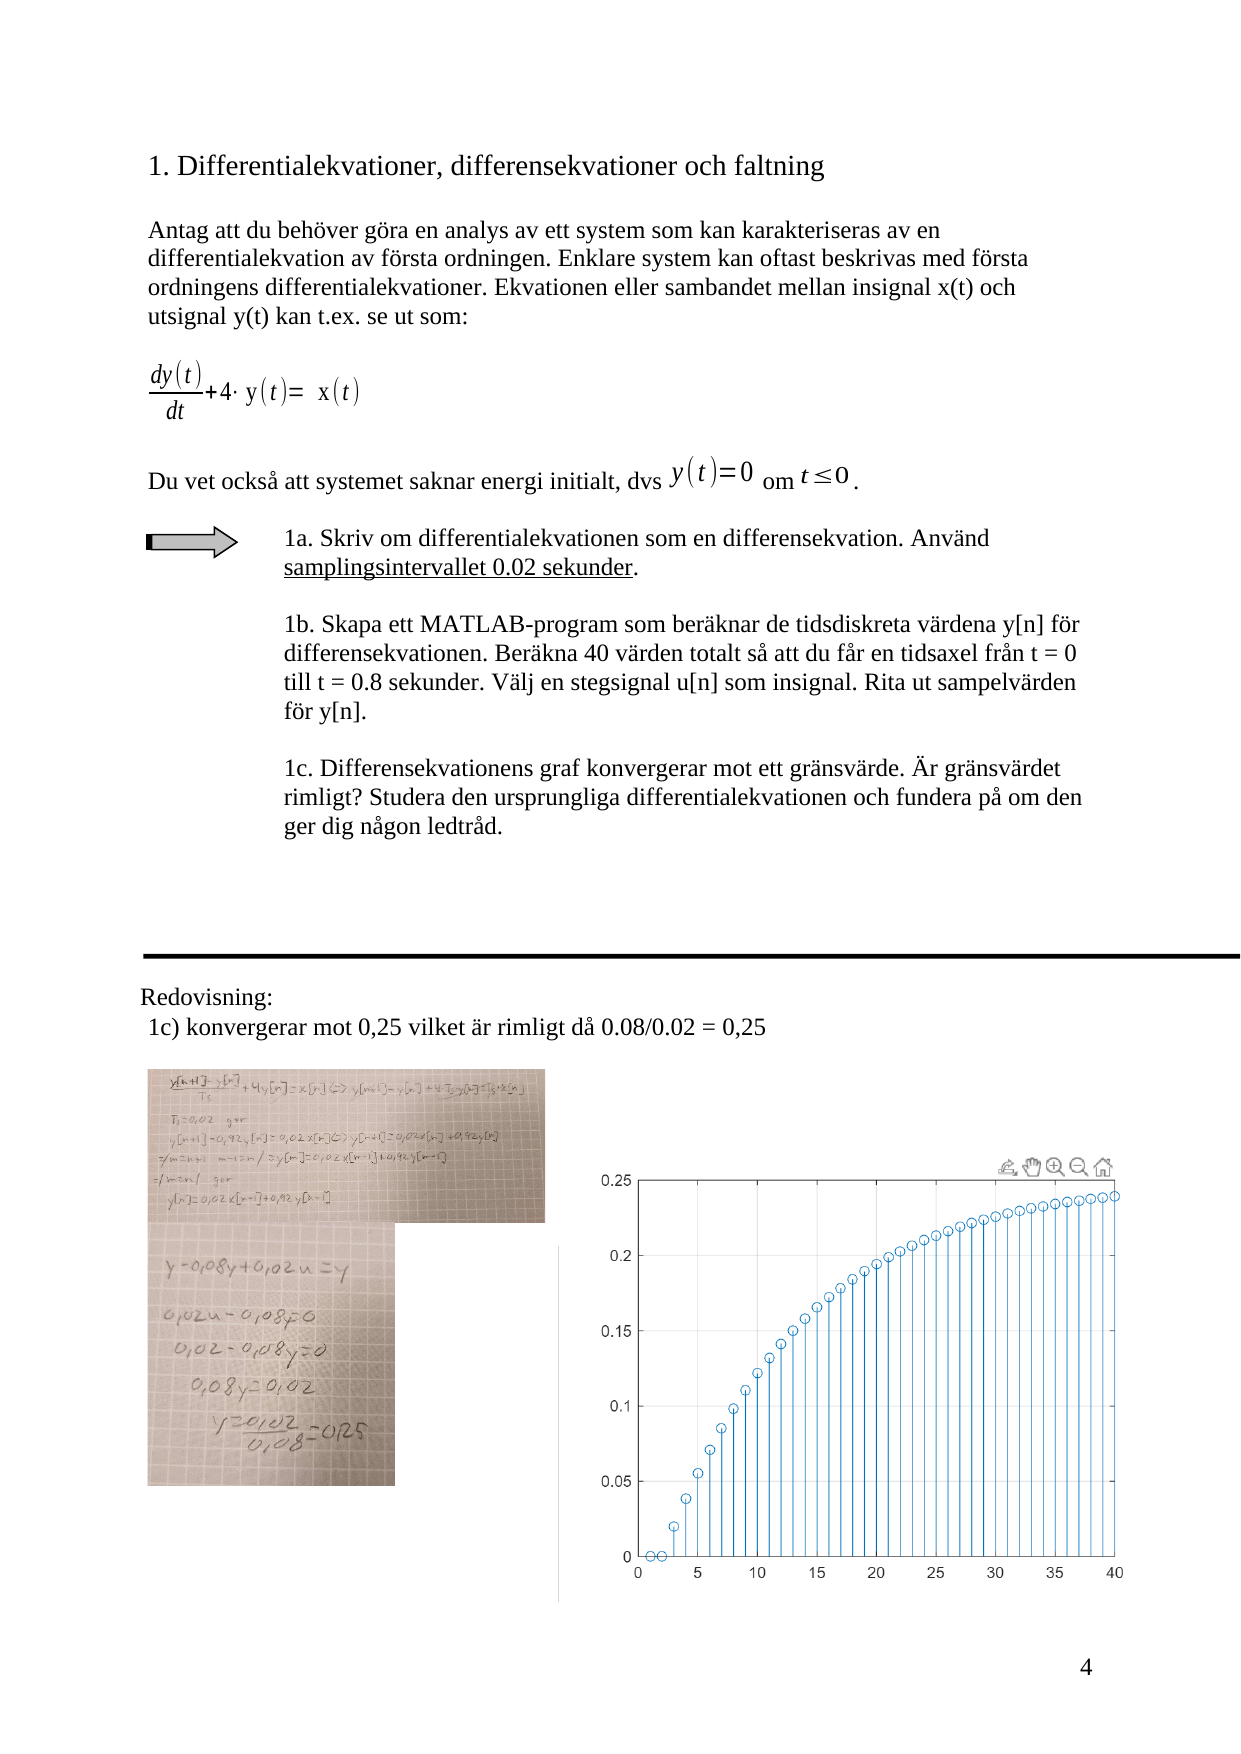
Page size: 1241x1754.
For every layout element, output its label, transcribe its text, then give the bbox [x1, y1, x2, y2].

picture [558, 1145, 1173, 1607]
text Du vet också att systemet saknar energi initialt, dvs om . [148, 454, 1093, 523]
text 1b. Skapa ett MATLAB-program som beräknar de tidsdiskreta värdena y[n] för differensekvationen. Beräkna 40 värden totalt så att du får en tidsaxel från t = 0 till t = 0.8 sekunder. Välj en stegsignal u[n] som insignal. Rita ut sampelvärden för y[n]. [283, 609, 1093, 724]
text 1c. Differensekvationens graf konvergerar mot ett gränsvärde. Är gränsvärdet rimligt? Studera den ursprungliga differentialekvationen och fundera på om den ger dig någon ledtråd. [283, 753, 1093, 839]
text Totalt gör du 10 st av laborationens 11 uppgifter.1. Differentialekvationer, differensekvationer och faltning [148, 148, 1093, 181]
text 1c) konvergerar mot 0,25 vilket är rimligt då 0.08/0.02 = 0,25 [148, 1012, 1093, 1041]
text 1a. Skriv om differentialekvationen som en differensekvation. Använd samplingsintervallet 0.02 sekunder. [283, 523, 1093, 581]
text Antag att du behöver göra en analys av ett system som kan karakteriseras av en differentialekvation av första ordningen. Enklare system kan oftast beskrivas med första ordningens differentialekvationer. Ekvationen eller sambandet mellan insignal x(t) och utsignal y(t) kan t.ex. se ut som: [148, 215, 1093, 330]
picture [147, 1069, 546, 1486]
